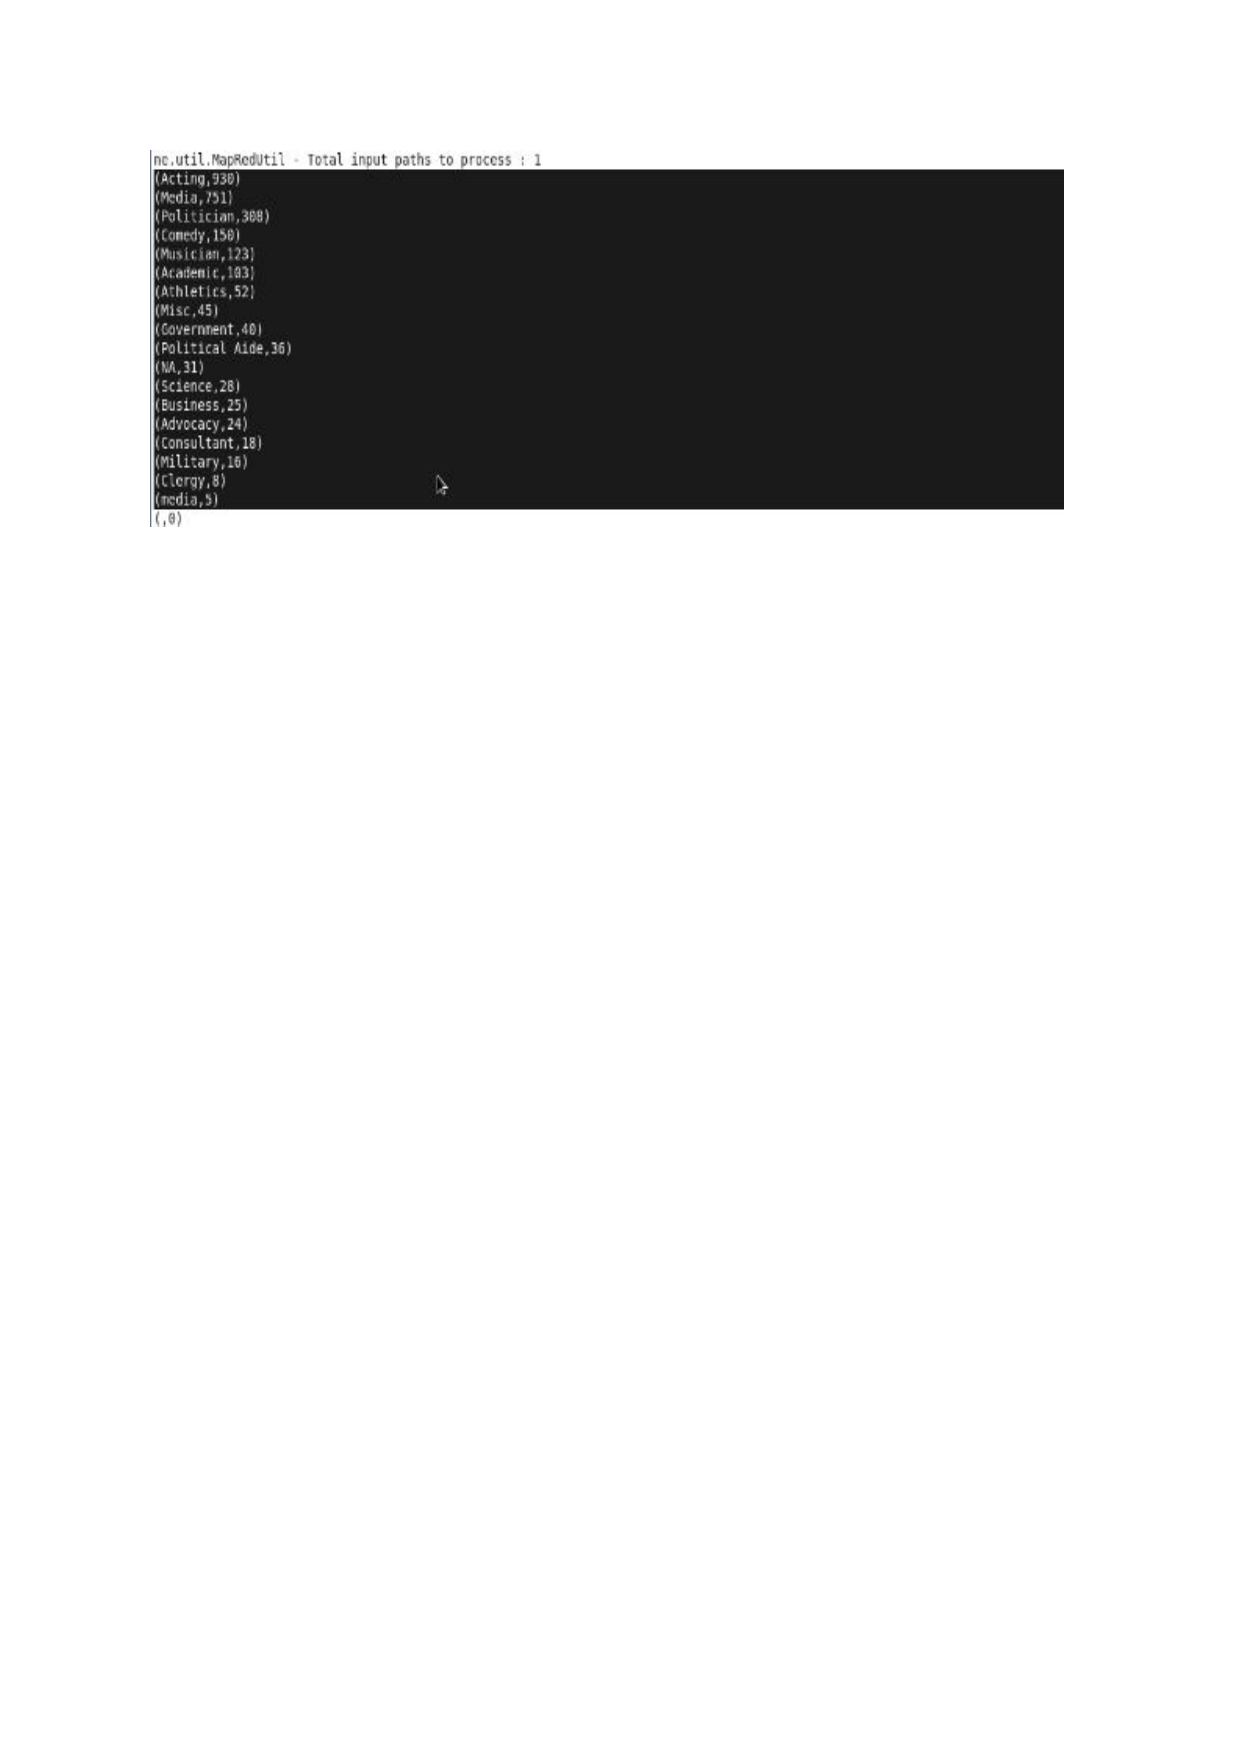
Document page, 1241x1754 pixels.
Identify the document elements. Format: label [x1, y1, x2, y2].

picture [150, 150, 1064, 527]
